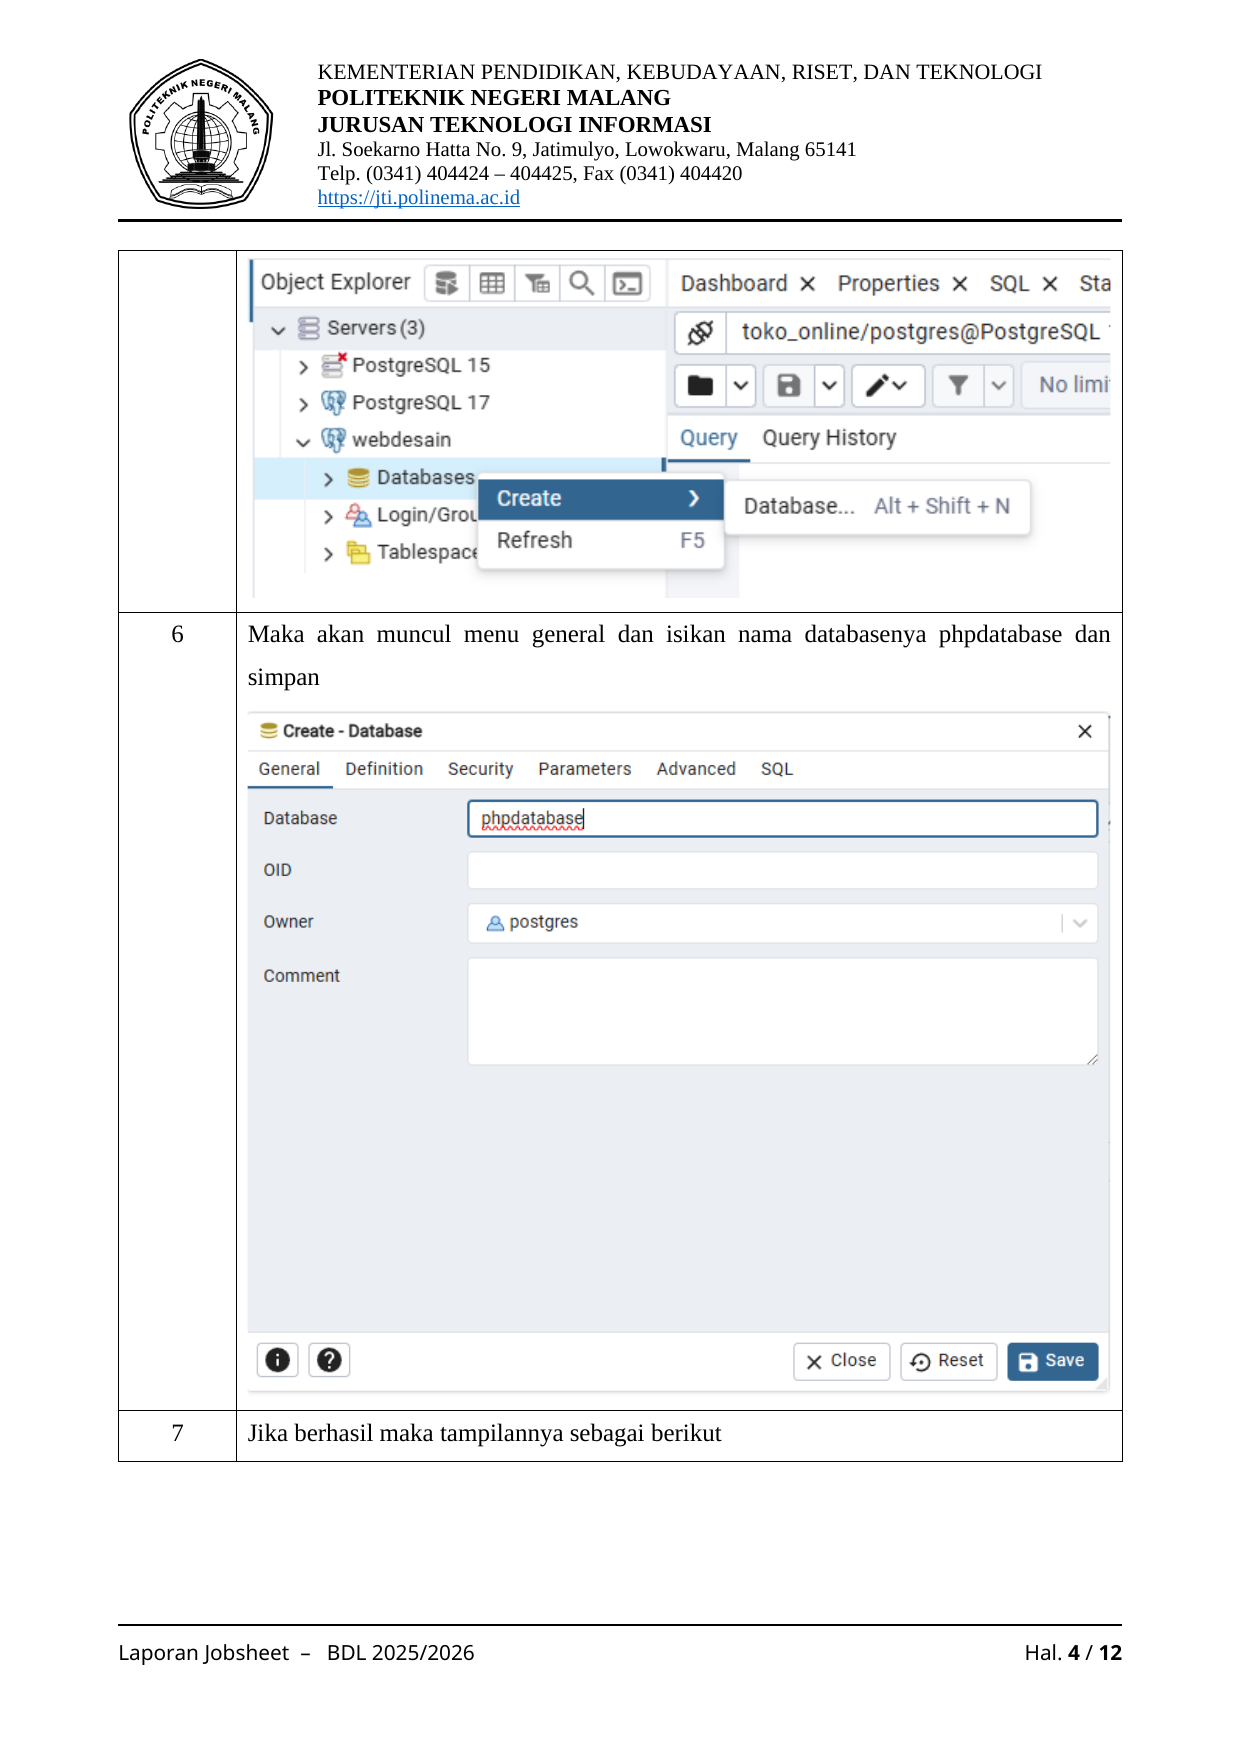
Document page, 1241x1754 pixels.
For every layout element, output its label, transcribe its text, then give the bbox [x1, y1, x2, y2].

table_cell Membuat database Klik kanan pada database -> create-> database [237, 251, 1122, 612]
table_cell Maka akan muncul menu general dan isikan nama databasenya phpdatabase dan simpan [237, 613, 1122, 1410]
table_cell Jika berhasil maka tampilannya sebagai berikut [237, 1411, 1122, 1461]
picture [129, 59, 275, 209]
table_cell 6 [119, 613, 236, 1410]
table_cell 7 [119, 1411, 236, 1461]
table_cell 5 [119, 251, 236, 612]
picture [247, 257, 1111, 598]
picture [247, 711, 1111, 1397]
